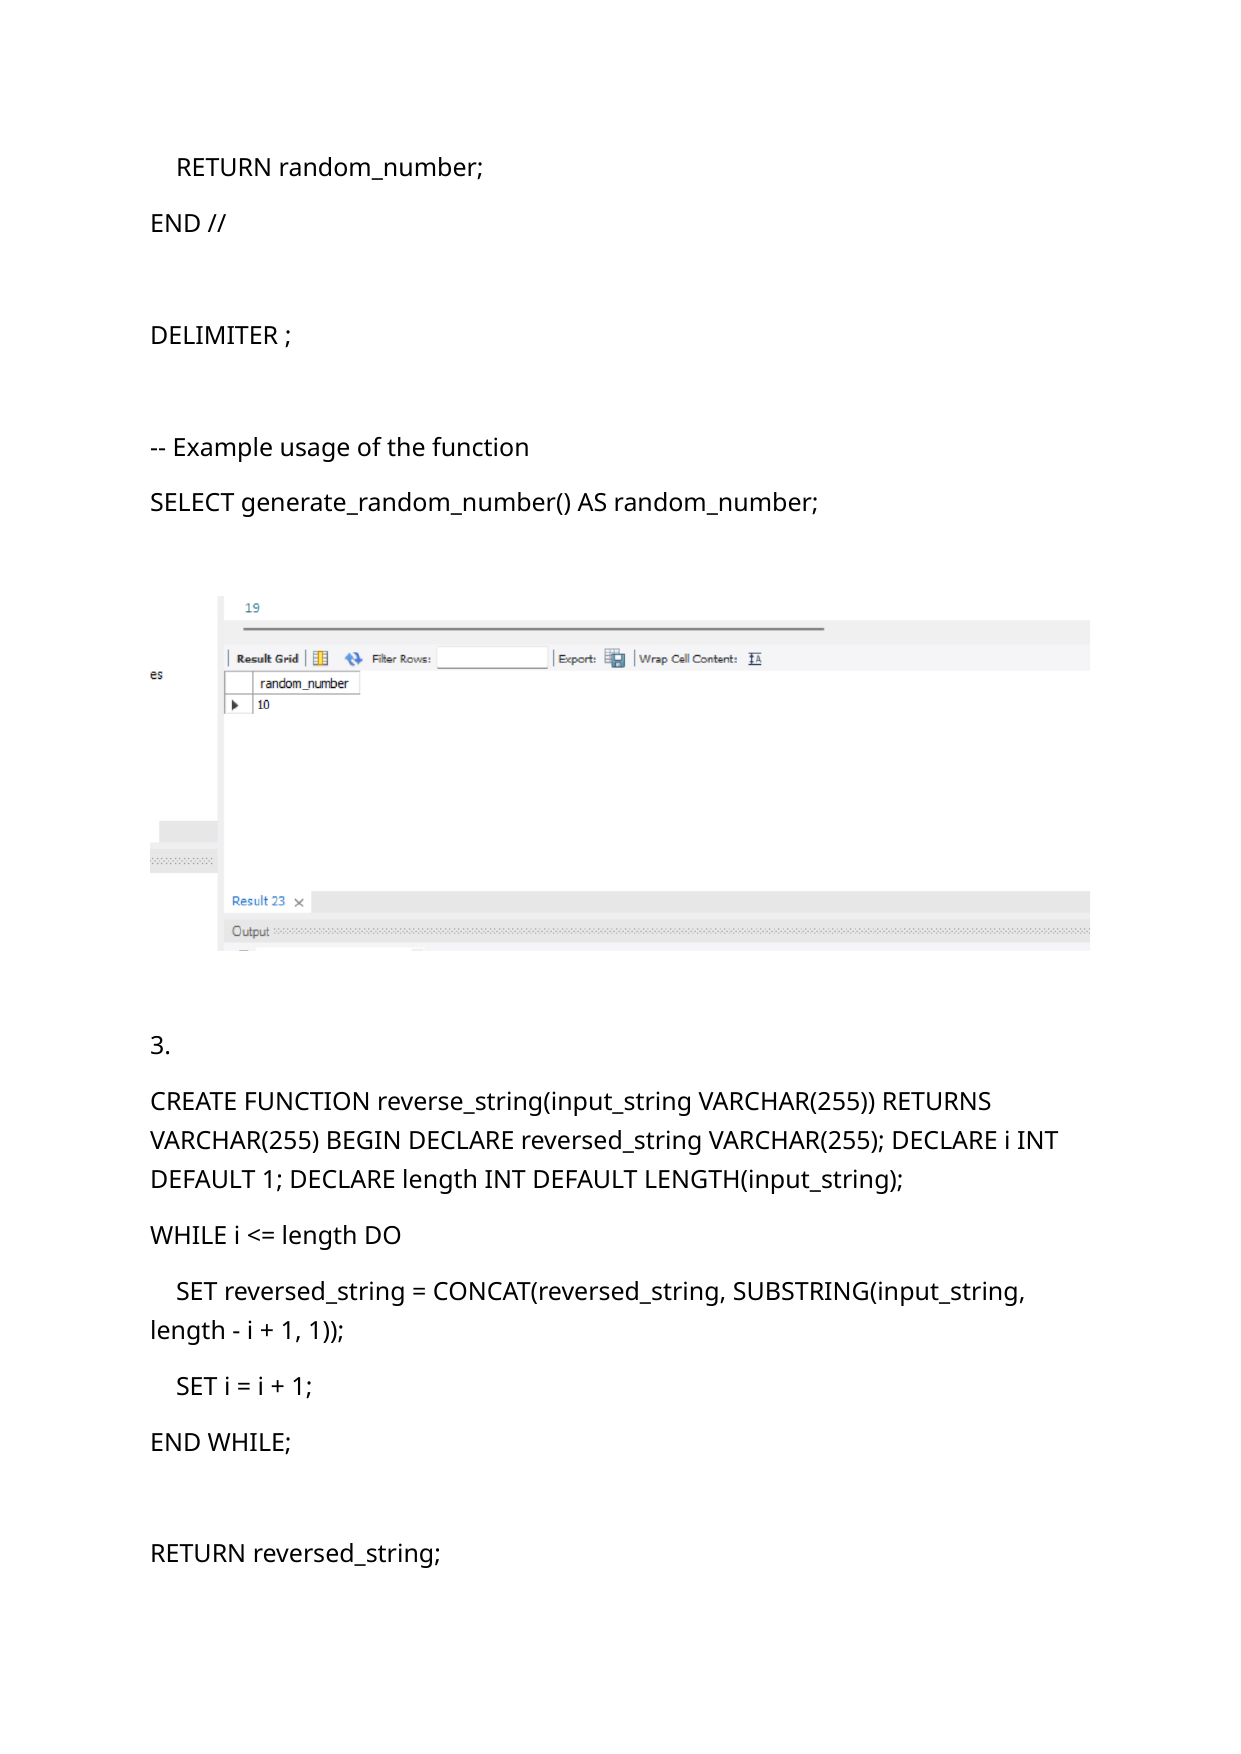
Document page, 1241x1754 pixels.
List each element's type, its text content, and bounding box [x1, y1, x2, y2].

text 3. [150, 1028, 1090, 1062]
text SELECT generate_random_number() AS random_number; [150, 485, 1090, 519]
text SET reversed_string = CONCAT(reversed_string, SUBSTRING(input_string, length - i + 1, 1)); [150, 1274, 1090, 1347]
text CREATE FUNCTION reverse_string(input_string VARCHAR(255)) RETURNS VARCHAR(255) BEGIN DECLARE reversed_string VARCHAR(255); DECLARE i INT DEFAULT 1; DECLARE length INT DEFAULT LENGTH(input_string); [150, 1084, 1090, 1196]
text RETURN random_number; [150, 150, 1090, 184]
text DELIMITER ; [150, 317, 1090, 352]
text END // [150, 206, 1090, 240]
text END WHILE; [150, 1424, 1090, 1458]
picture [150, 596, 1091, 951]
text RETURN reversed_string; [150, 1536, 1090, 1570]
text SET i = i + 1; [150, 1369, 1090, 1403]
text -- Example usage of the function [150, 429, 1090, 463]
text WHILE i <= length DO [150, 1218, 1090, 1252]
